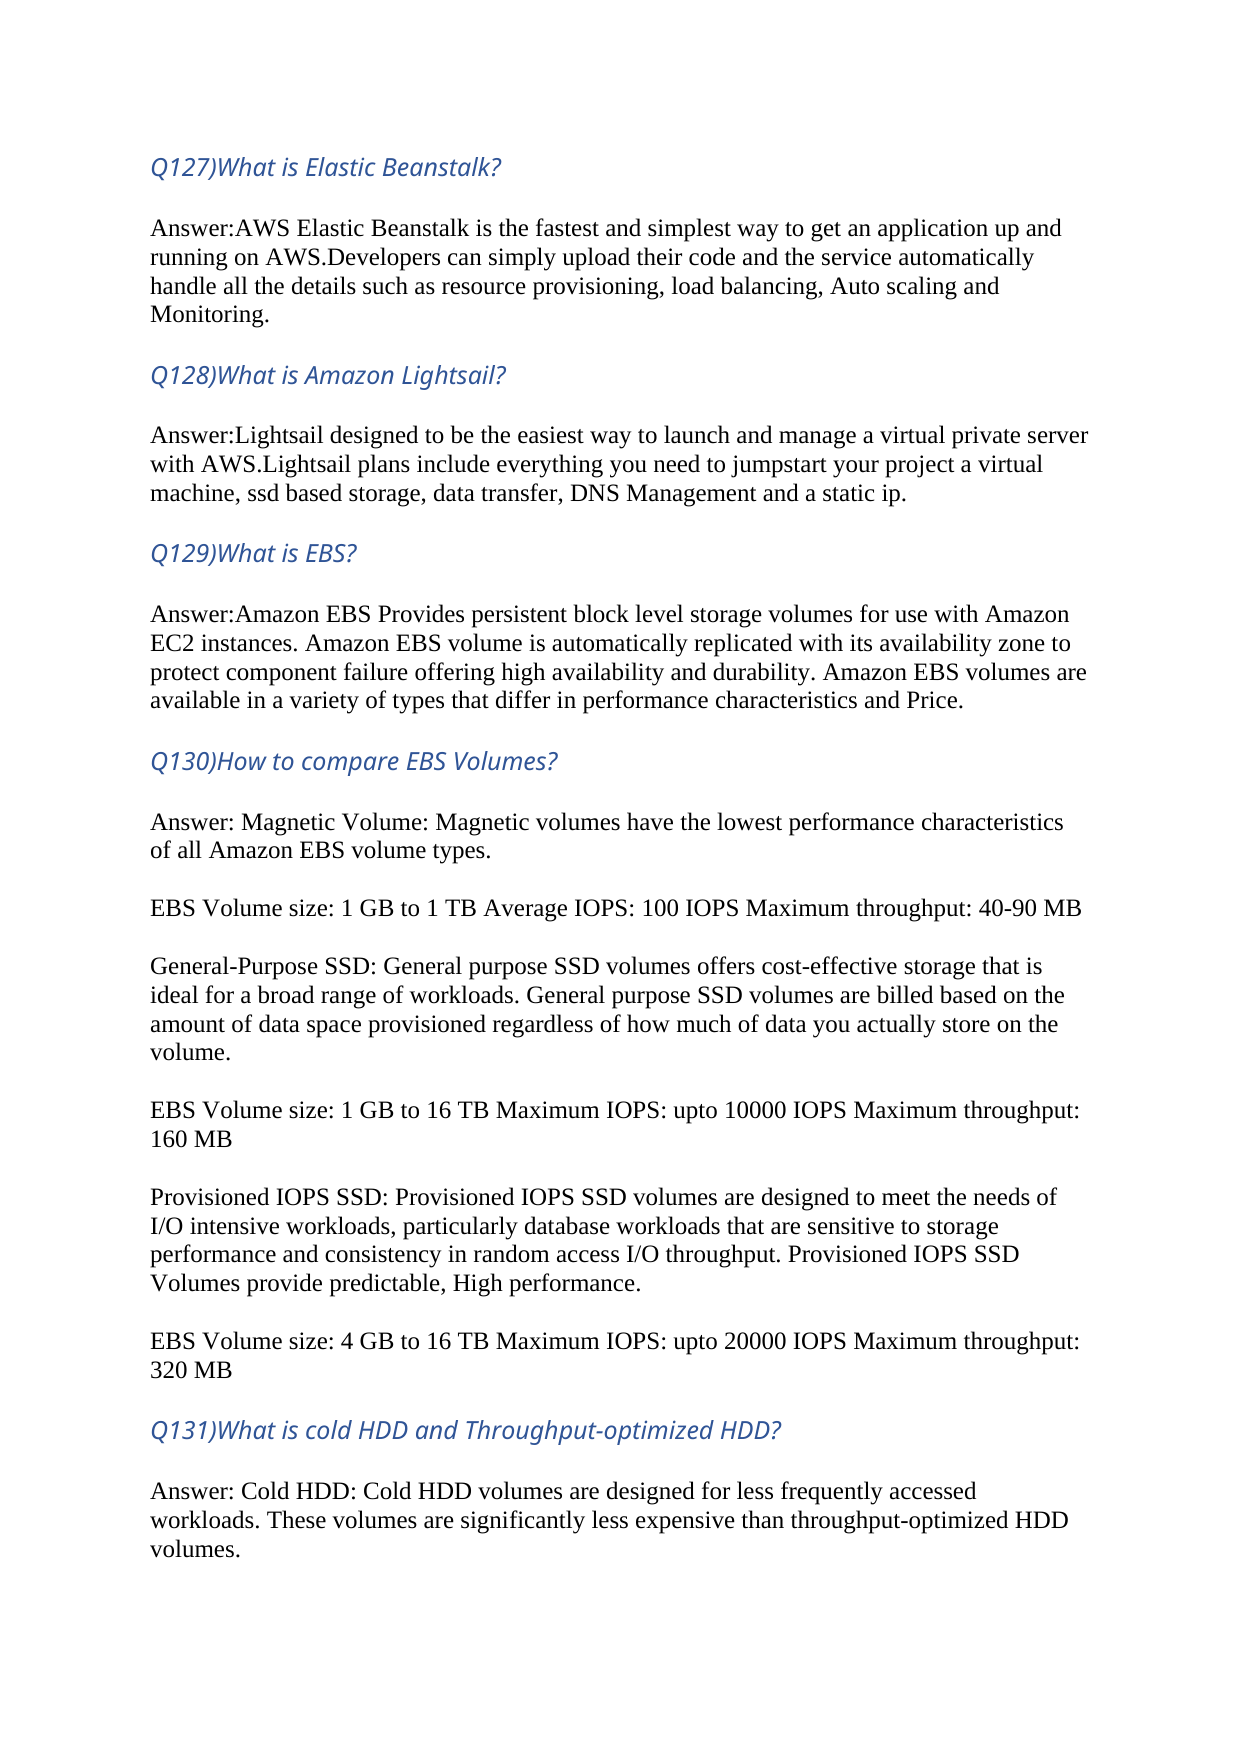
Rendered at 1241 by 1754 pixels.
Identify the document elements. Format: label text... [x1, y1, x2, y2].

text EBS Volume size: 4 GB to 16 TB Maximum IOPS: upto 20000 IOPS Maximum throughput: 320 MB [150, 1326, 1090, 1384]
subtitle Q129)What is EBS? [150, 536, 1090, 570]
subtitle Q131)What is cold HDD and Throughput-optimized HDD? [150, 1413, 1090, 1447]
text Answer:Lightsail designed to be the easiest way to launch and manage a virtual private server with AWS.Lightsail plans include everything you need to jumpstart your project a virtual machine, ssd based storage, data transfer, DNS Management and a static ip. [150, 421, 1090, 507]
subtitle Q127)What is Elastic Beanstalk? [150, 150, 1090, 184]
text Provisioned IOPS SSD: Provisioned IOPS SSD volumes are designed to meet the needs of I/O intensive workloads, particularly database workloads that are sensitive to storage performance and consistency in random access I/O throughput. Provisioned IOPS SSD Volumes provide predictable, High performance. [150, 1182, 1090, 1297]
text Answer:Amazon EBS Provides persistent block level storage volumes for use with Amazon EC2 instances. Amazon EBS volume is automatically replicated with its availability zone to protect component failure offering high availability and durability. Amazon EBS volumes are available in a variety of types that differ in performance characteristics and Price. [150, 599, 1090, 714]
text EBS Volume size: 1 GB to 16 TB Maximum IOPS: upto 10000 IOPS Maximum throughput: 160 MB [150, 1095, 1090, 1153]
text General-Purpose SSD: General purpose SSD volumes offers cost-effective storage that is ideal for a broad range of workloads. General purpose SSD volumes are billed based on the amount of data space provisioned regardless of how much of data you actually store on the volume. [150, 951, 1090, 1066]
text Answer:AWS Elastic Beanstalk is the fastest and simplest way to get an application up and running on AWS.Developers can simply upload their code and the service automatically handle all the details such as resource provisioning, load balancing, Auto scaling and Monitoring. [150, 213, 1090, 328]
text EBS Volume size: 1 GB to 1 TB Average IOPS: 100 IOPS Maximum throughput: 40-90 MB [150, 893, 1090, 922]
text Answer: Magnetic Volume: Magnetic volumes have the lowest performance characteristics of all Amazon EBS volume types. [150, 807, 1090, 864]
subtitle Q128)What is Amazon Lightsail? [150, 357, 1090, 391]
subtitle Q130)How to compare EBS Volumes? [150, 743, 1090, 777]
text Answer: Cold HDD: Cold HDD volumes are designed for less frequently accessed workloads. These volumes are significantly less expensive than throughput-optimized HDD volumes. [150, 1476, 1090, 1562]
